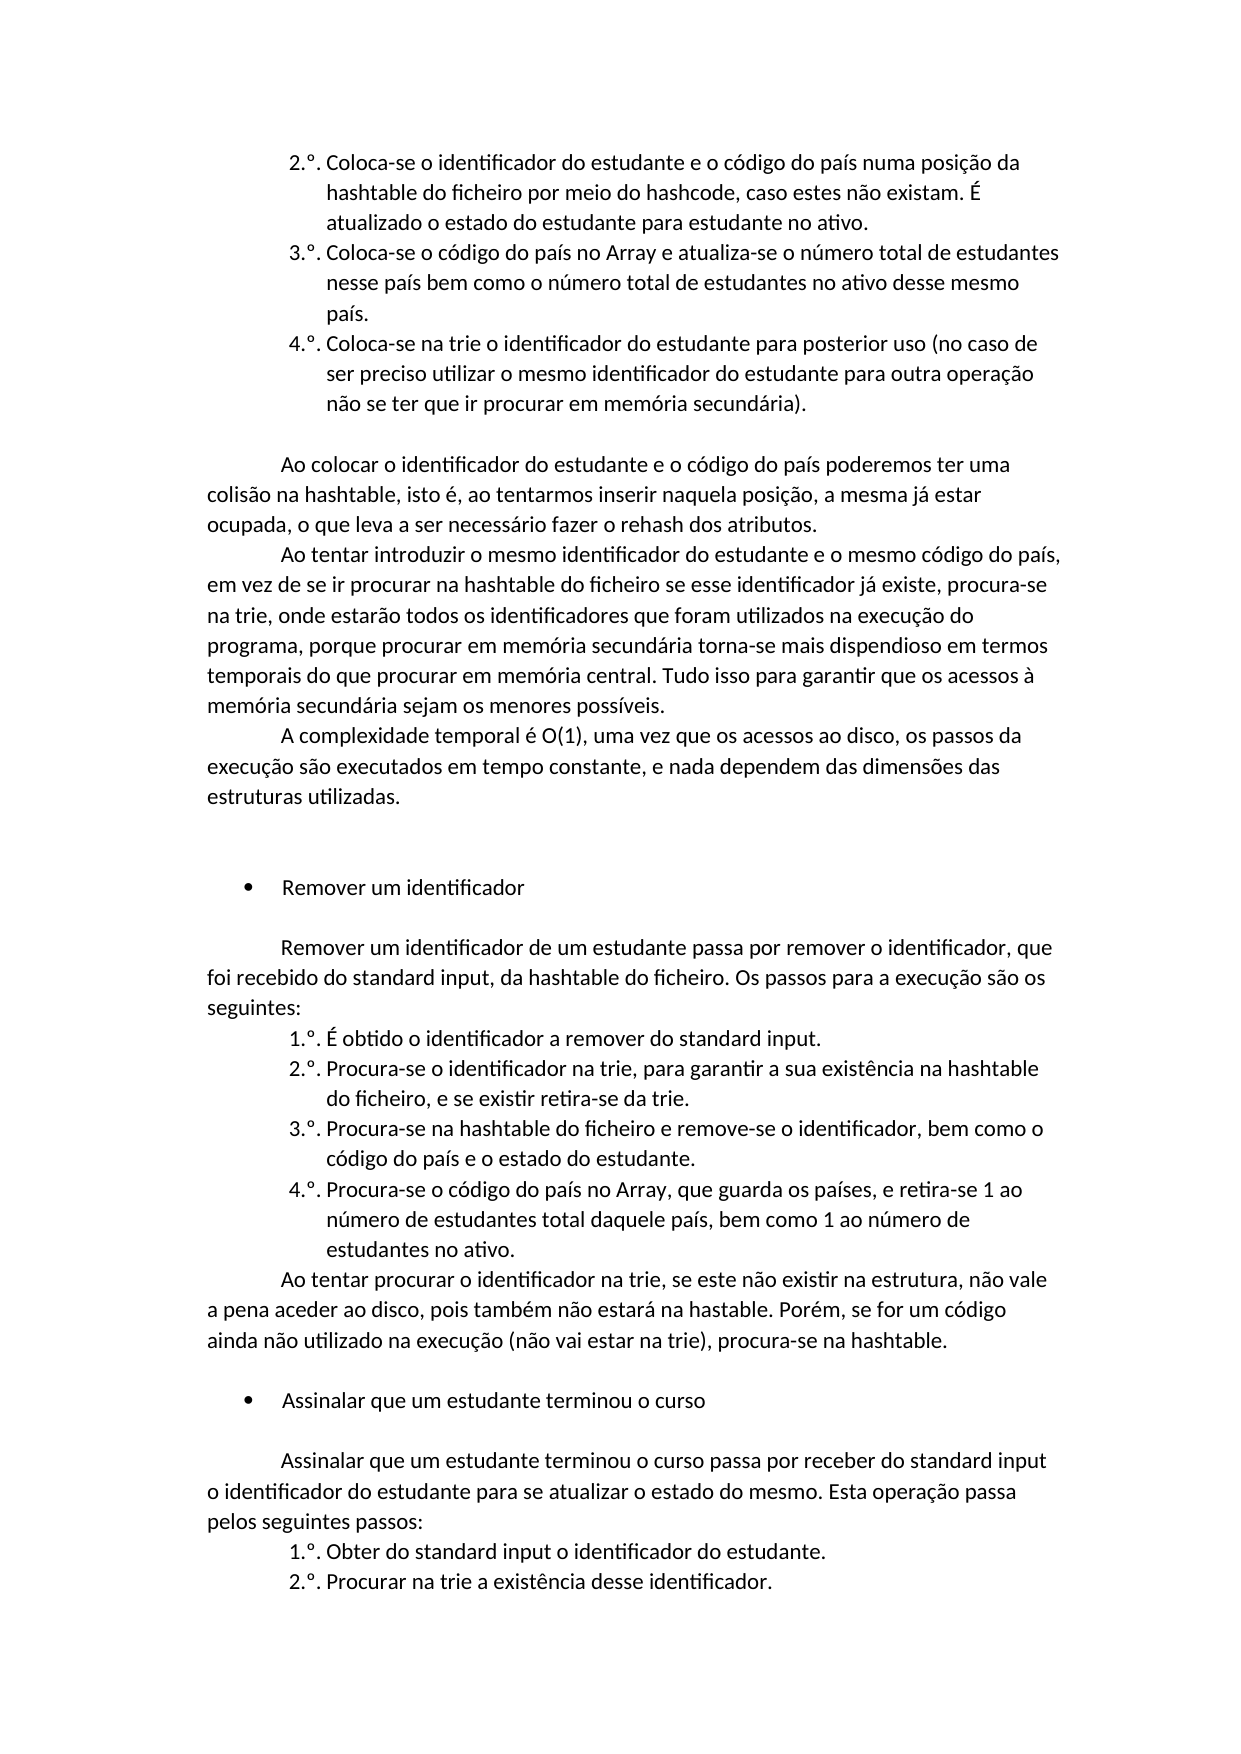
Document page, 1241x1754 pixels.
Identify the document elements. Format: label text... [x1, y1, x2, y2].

list Coloca-se na trie o identificador do estudante para posterior uso (no caso de ser preciso utilizar o mesmo identificador do estudante para outra operação não se ter que ir procurar em memória secundária). [288, 329, 1063, 417]
text Remover um identificador de um estudante passa por remover o identificador, que foi recebido do standard input, da hashtable do ficheiro. Os passos para a execução são os seguintes: [207, 933, 1063, 1021]
list Procura-se na hashtable do ficheiro e remove-se o identificador, bem como o código do país e o estado do estudante. [288, 1114, 1063, 1172]
list Procura-se o identificador na trie, para garantir a sua existência na hashtable do ficheiro, e se existir retira-se da trie. [288, 1054, 1063, 1112]
text Assinalar que um estudante terminou o curso passa por receber do standard input o identificador do estudante para se atualizar o estado do mesmo. Esta operação passa pelos seguintes passos: [207, 1447, 1063, 1535]
text Ao tentar procurar o identificador na trie, se este não existir na estrutura, não vale a pena aceder ao disco, pois também não estará na hastable. Porém, se for um código ainda não utilizado na execução (não vai estar na trie), procura-se na hashtable. [207, 1265, 1063, 1354]
list Assinalar que um estudante terminou o curso [244, 1386, 1063, 1414]
list Coloca-se o identificador do estudante e o código do país numa posição da hashtable do ficheiro por meio do hashcode, caso estes não existam. É atualizado o estado do estudante para estudante no ativo. [288, 148, 1063, 236]
text A complexidade temporal é O(1), uma vez que os acessos ao disco, os passos da execução são executados em tempo constante, e nada dependem das dimensões das estruturas utilizadas. [207, 722, 1063, 810]
list Obter do standard input o identificador do estudante. [288, 1537, 1063, 1565]
text Ao tentar introduzir o mesmo identificador do estudante e o mesmo código do país, em vez de se ir procurar na hashtable do ficheiro se esse identificador já existe, procura-se na trie, onde estarão todos os identificadores que foram utilizados na execução do programa, porque procurar em memória secundária torna-se mais dispendioso em termos temporais do que procurar em memória central. Tudo isso para garantir que os acessos à memória secundária sejam os menores possíveis. [207, 540, 1063, 719]
list Coloca-se o código do país no Array e atualiza-se o número total de estudantes nesse país bem como o número total de estudantes no ativo desse mesmo país. [288, 238, 1063, 327]
list É obtido o identificador a remover do standard input. [288, 1024, 1063, 1052]
list Procura-se o código do país no Array, que guarda os países, e retira-se 1 ao número de estudantes total daquele país, bem como 1 ao número de estudantes no ativo. [288, 1175, 1063, 1263]
list Procurar na trie a existência desse identificador. [288, 1567, 1063, 1595]
text Ao colocar o identificador do estudante e o código do país poderemos ter uma colisão na hashtable, isto é, ao tentarmos inserir naquela posição, a mesma já estar ocupada, o que leva a ser necessário fazer o rehash dos atributos. [207, 450, 1063, 538]
list Remover um identificador [244, 873, 1063, 901]
